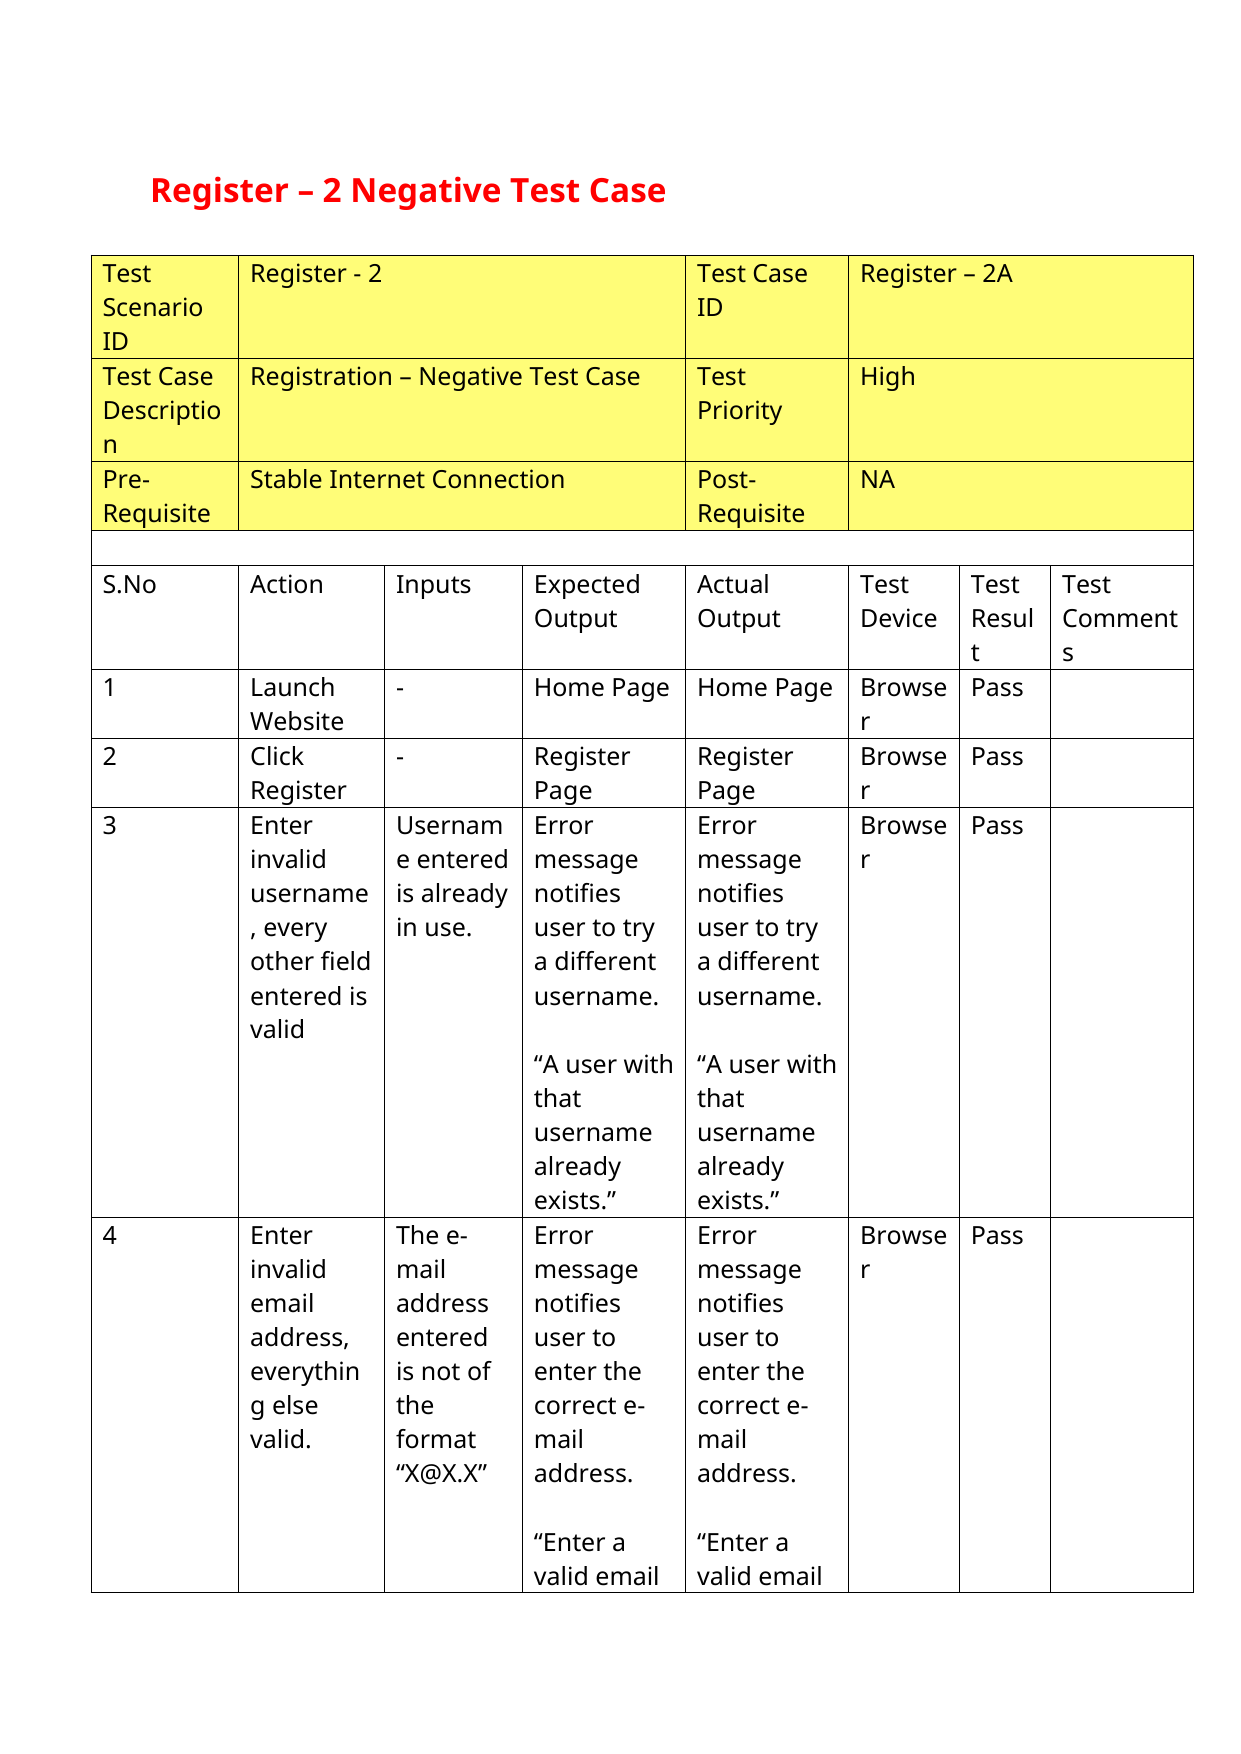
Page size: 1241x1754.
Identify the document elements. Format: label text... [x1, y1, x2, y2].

table_cell [1051, 1218, 1193, 1592]
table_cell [523, 1218, 685, 1592]
table_cell High [849, 359, 1193, 461]
table_header Test Scenario ID [92, 256, 238, 358]
table_cell [1051, 670, 1193, 738]
table_cell [1051, 739, 1193, 807]
table_cell 4 [92, 1218, 238, 1592]
table_cell Action [239, 566, 384, 668]
table_cell Error message notifies user to try a different username. “A user with that username already exists.” [523, 808, 685, 1217]
table_cell Pre-Requisite [92, 462, 238, 530]
table_header Test Case ID [686, 256, 848, 358]
table_cell [1051, 808, 1193, 1217]
table_cell Test Comments [1051, 566, 1193, 668]
table_cell Home Page [686, 670, 848, 738]
table_cell Registration – Negative Test Case [239, 359, 685, 461]
table_header Register - 2 [239, 256, 685, 358]
table_cell 2 [92, 739, 238, 807]
table_cell Click Register [239, 739, 384, 807]
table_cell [239, 1218, 384, 1592]
table_cell Stable Internet Connection [239, 462, 685, 530]
table_cell Pass [960, 1218, 1050, 1592]
table_cell S.No [92, 566, 238, 668]
table_cell Launch Website [239, 670, 384, 738]
table_cell - [385, 670, 522, 738]
table_cell Enter invalid username, every other field entered is valid [239, 808, 384, 1217]
table_cell Pass [960, 808, 1050, 1217]
table_cell [92, 531, 1193, 565]
table_cell Error message notifies user to try a different username. “A user with that username already exists.” [686, 808, 848, 1217]
table_cell 3 [92, 808, 238, 1217]
table_cell - [385, 739, 522, 807]
table_cell Test Result [960, 566, 1050, 668]
table_cell Register Page [686, 739, 848, 807]
table_cell Pass [960, 739, 1050, 807]
table_cell Browser [849, 808, 959, 1217]
table_cell Expected Output [523, 566, 685, 668]
table_cell Test Priority [686, 359, 848, 461]
table_header Register – 2A [849, 256, 1193, 358]
table_cell Inputs [385, 566, 522, 668]
table_cell NA [849, 462, 1193, 530]
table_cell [385, 1218, 522, 1592]
table_cell Home Page [523, 670, 685, 738]
subtitle Register – 2 Negative Test Case [150, 167, 1090, 212]
table_cell Username entered is already in use. [385, 808, 522, 1217]
table_cell Test Case Description [92, 359, 238, 461]
table_cell Pass [960, 670, 1050, 738]
table_cell Register Page [523, 739, 685, 807]
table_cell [686, 1218, 848, 1592]
table_cell Test Device [849, 566, 959, 668]
table_cell Actual Output [686, 566, 848, 668]
table_cell Post-Requisite [686, 462, 848, 530]
table_cell Browser [849, 1218, 959, 1592]
table_cell Browser [849, 739, 959, 807]
table_cell Browser [849, 670, 959, 738]
table_cell 1 [92, 670, 238, 738]
